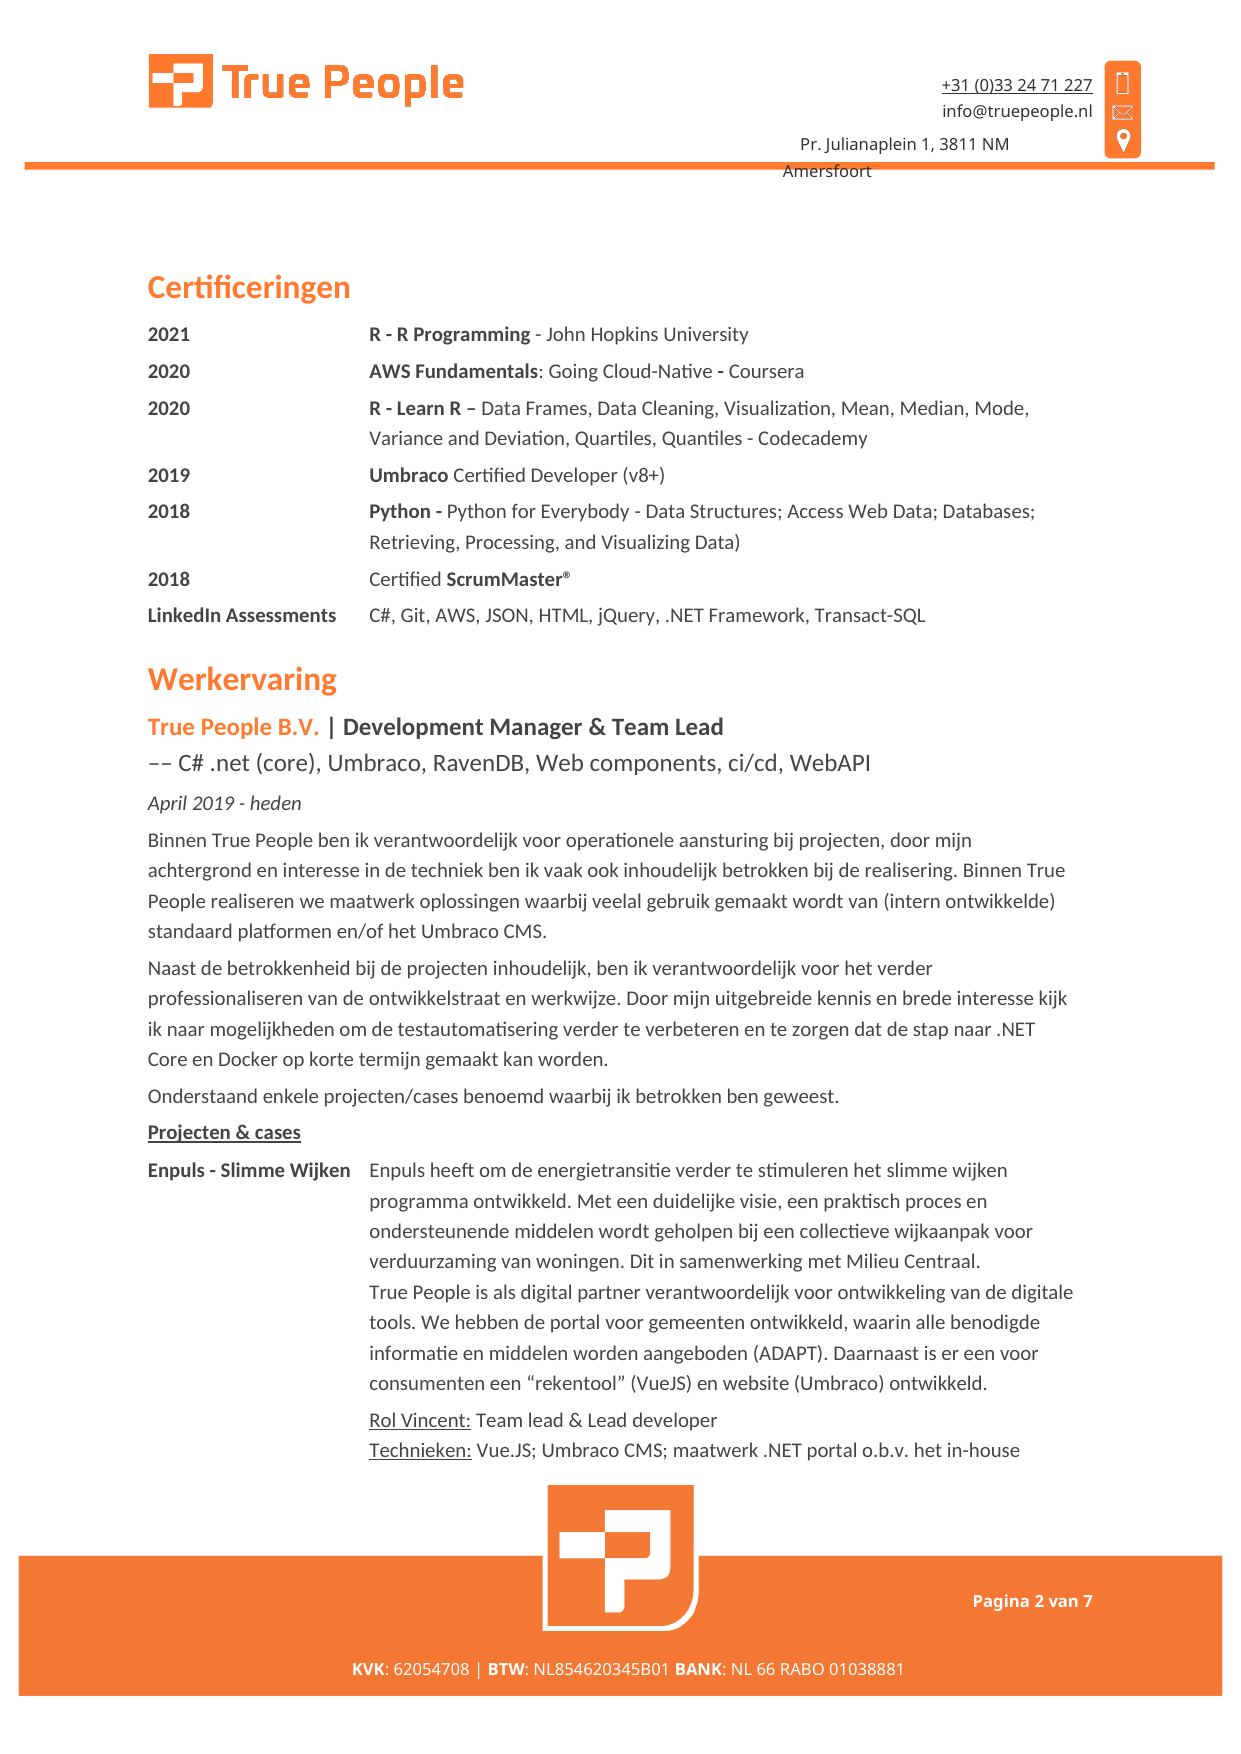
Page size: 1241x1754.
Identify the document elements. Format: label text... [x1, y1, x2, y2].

subtitle Werkervaring [148, 658, 1078, 699]
text Enpuls - Slimme Wijken Enpuls heeft om de energietransitie verder te stimuleren het slimme wijken programma ontwikkeld. Met een duidelijke visie, een praktisch proces en ondersteunende middelen wordt geholpen bij een collectieve wijkaanpak voor verduurzaming van woningen. Dit in samenwerking met Milieu Centraal. True People is als digital partner verantwoordelijk voor ontwikkeling van de digitale tools. We hebben de portal voor gemeenten ontwikkeld, waarin alle benodigde informatie en middelen worden aangeboden (ADAPT). Daarnaast is er een voor consumenten een “rekentool” (VueJS) en website (Umbraco) ontwikkeld. [148, 1157, 1078, 1396]
text Naast de betrokkenheid bij de projecten inhoudelijk, ben ik verantwoordelijk voor het verder professionaliseren van de ontwikkelstraat en werkwijze. Door mijn uitgebreide kennis en brede interesse kijk ik naar mogelijkheden om de testautomatisering verder te verbeteren en te zorgen dat de stap naar .NET Core en Docker op korte termijn gemaakt kan worden. [148, 955, 1078, 1072]
picture [147, 54, 464, 107]
subtitle Projecten & cases [148, 1119, 1078, 1145]
text 2021 R - R Programming - John Hopkins University [148, 322, 1078, 347]
text 2018 Python - Python for Everybody - Data Structures; Access Web Data; Databases; Retrieving, Processing, and Visualizing Data) [148, 499, 1078, 554]
text Binnen True People ben ik verantwoordelijk voor operationele aansturing bij projecten, door mijn achtergrond en interesse in de techniek ben ik vaak ook inhoudelijk betrokken bij de realisering. Binnen True People realiseren we maatwerk oplossingen waarbij veelal gebruik gemaakt wordt van (intern ontwikkelde) standaard platformen en/of het Umbraco CMS. [148, 827, 1078, 944]
text 2018 Certified ScrumMaster® [148, 566, 1078, 591]
text 2019 Umbraco Certified Developer (v8+) [148, 462, 1078, 487]
picture [1110, 125, 1133, 154]
text LinkedIn Assessments C#, Git, AWS, JSON, HTML, jQuery, .NET Framework, Transact-SQL [148, 602, 1078, 628]
picture [18, 1485, 1223, 1696]
picture [1110, 100, 1133, 123]
subtitle True People B.V. | Development Manager & Team Lead –– C# .net (core), Umbraco, RavenDB, Web components, ci/cd, WebAPI [148, 711, 1078, 778]
text April 2019 - heden [148, 790, 1078, 816]
text Onderstaand enkele projecten/cases benoemd waarbij ik betrokken ben geweest. [148, 1083, 1078, 1108]
text 2020 AWS Fundamentals: Going Cloud-Native - Coursera [148, 358, 1078, 384]
text 2020 R - Learn R – Data Frames, Data Cleaning, Visualization, Mean, Median, Mode, Variance and Deviation, Quartiles, Quantiles - Codecademy [148, 395, 1078, 451]
picture [1110, 71, 1133, 94]
subtitle Certificeringen [148, 267, 1078, 307]
